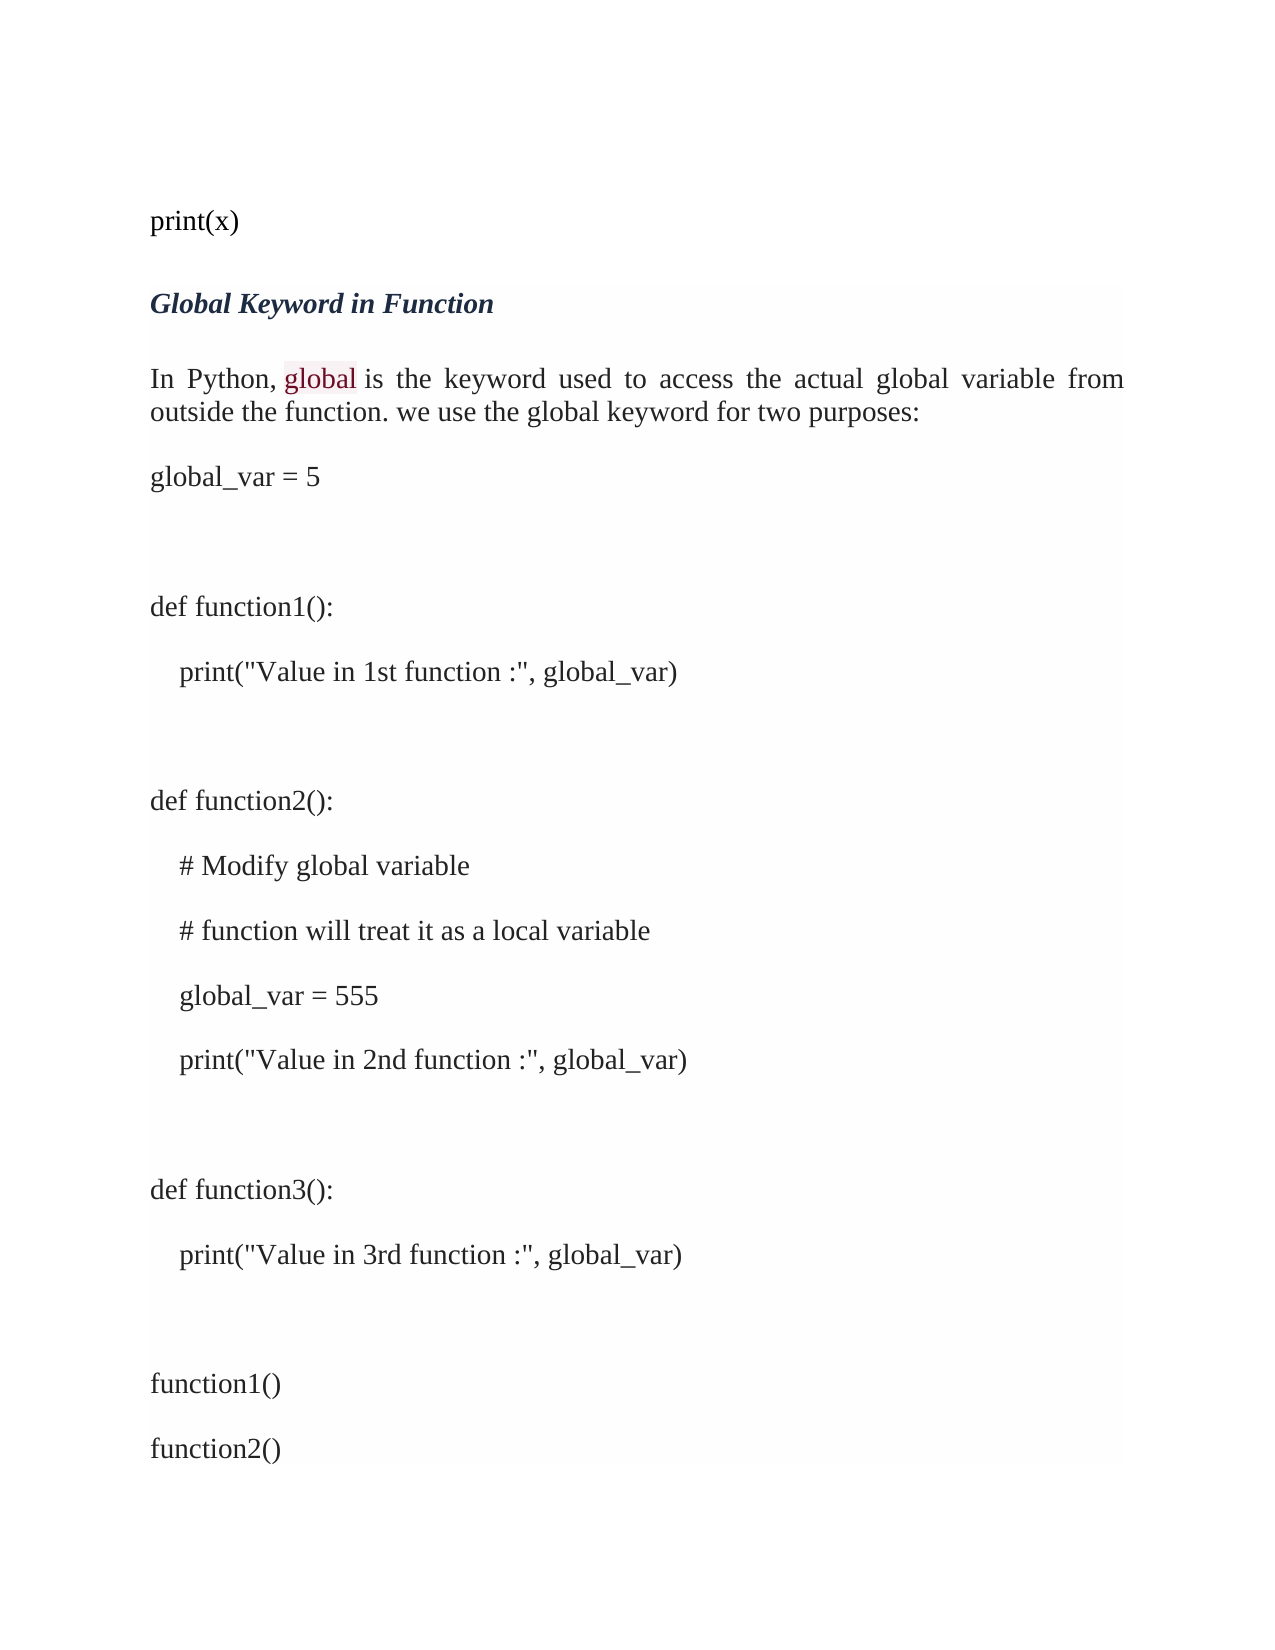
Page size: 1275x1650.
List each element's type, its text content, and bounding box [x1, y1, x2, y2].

text print(x) [150, 203, 1125, 236]
text function1() [150, 1366, 1125, 1400]
text def function1(): [150, 589, 1125, 622]
text print("Value in 1st function :", global_var) [150, 654, 1125, 687]
text def function3(): [150, 1172, 1125, 1206]
text global_var = 5 [150, 459, 1125, 493]
subtitle Global Keyword in Function [150, 286, 1125, 319]
text global_var = 555 [150, 978, 1125, 1011]
text function2() [150, 1431, 1125, 1465]
text print("Value in 2nd function :", global_var) [150, 1042, 1125, 1076]
text def function2(): [150, 783, 1125, 817]
text # Modify global variable [150, 848, 1125, 882]
text print("Value in 3rd function :", global_var) [150, 1237, 1125, 1270]
text In Python, global is the keyword used to access the actual global variable from outside the function. we use the global keyword for two purposes: [150, 361, 1125, 428]
text # function will treat it as a local variable [150, 913, 1125, 946]
